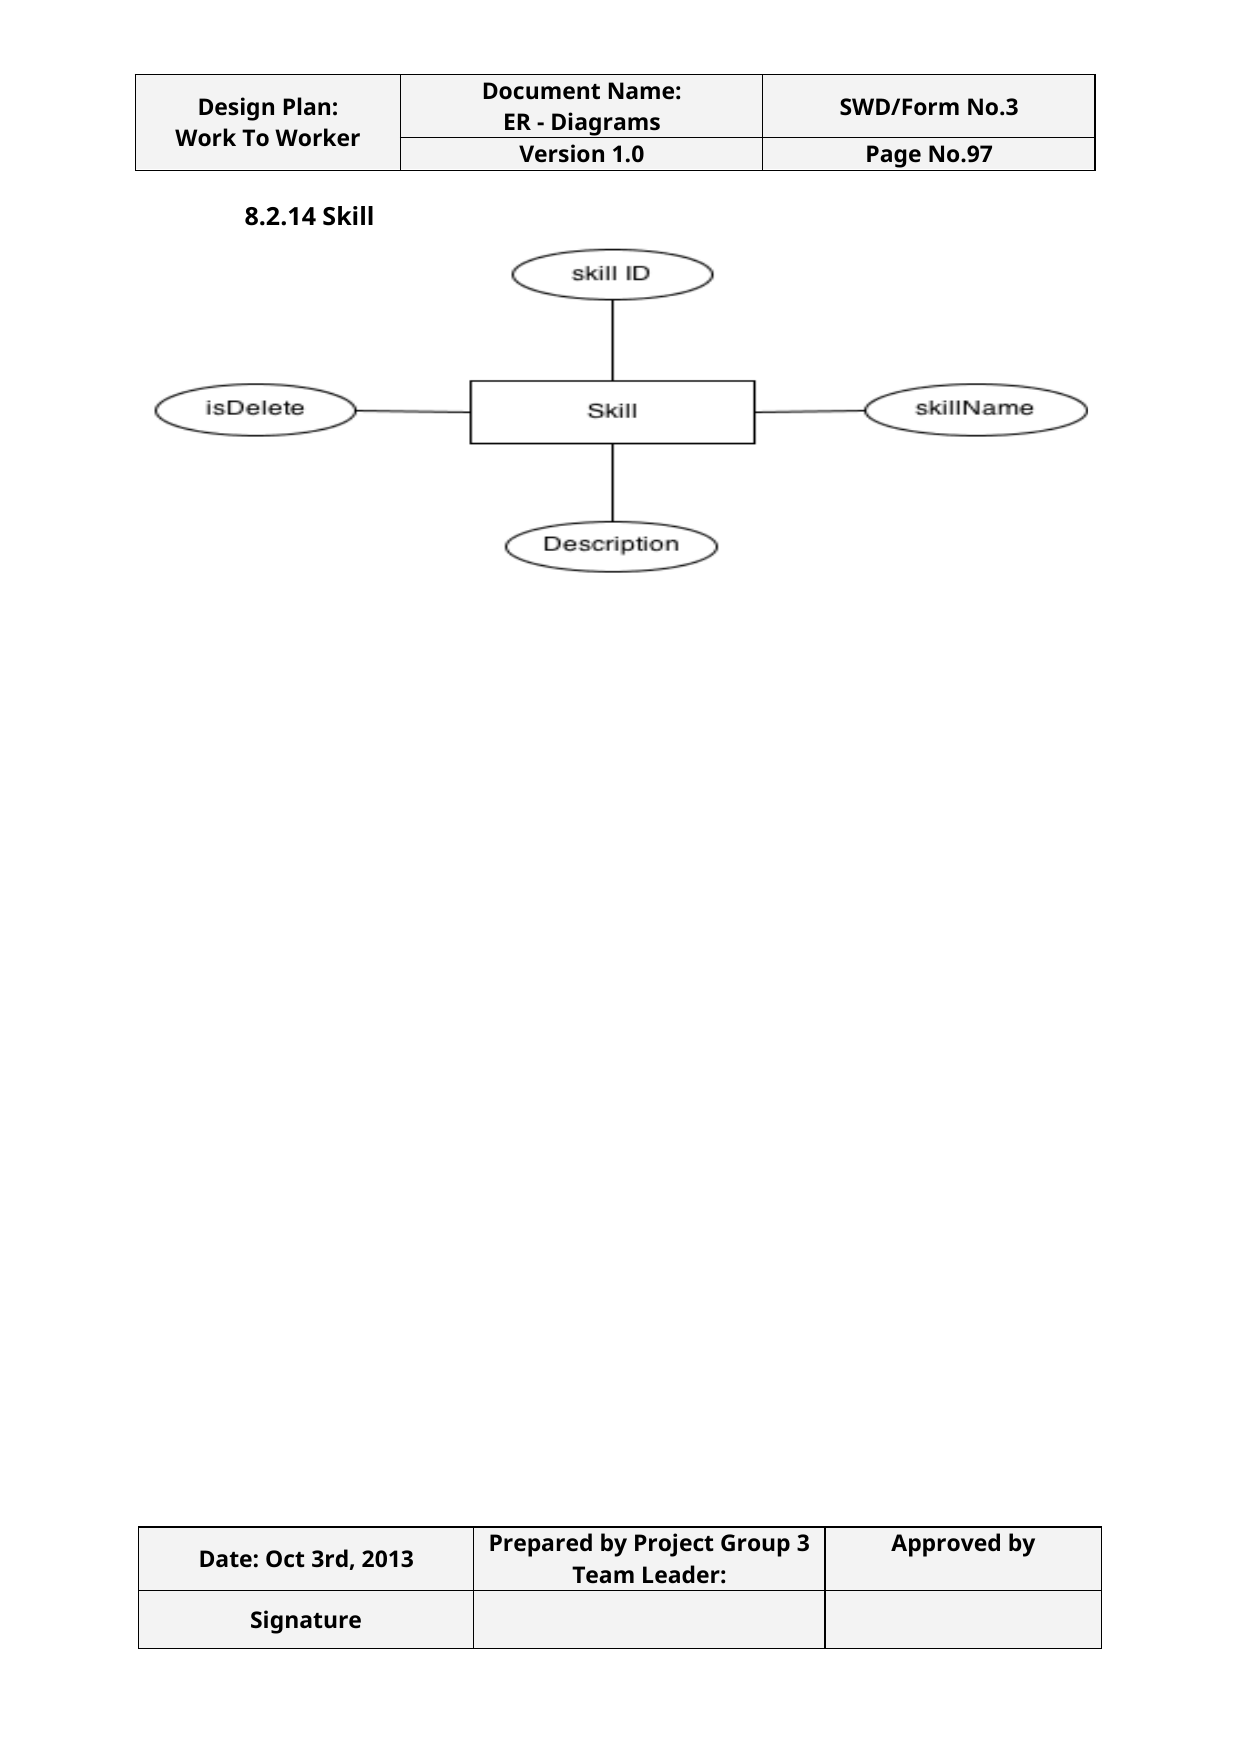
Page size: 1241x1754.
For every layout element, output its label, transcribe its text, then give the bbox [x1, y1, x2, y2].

picture [151, 246, 1089, 575]
list 8.2.14 Skill [225, 199, 1090, 233]
